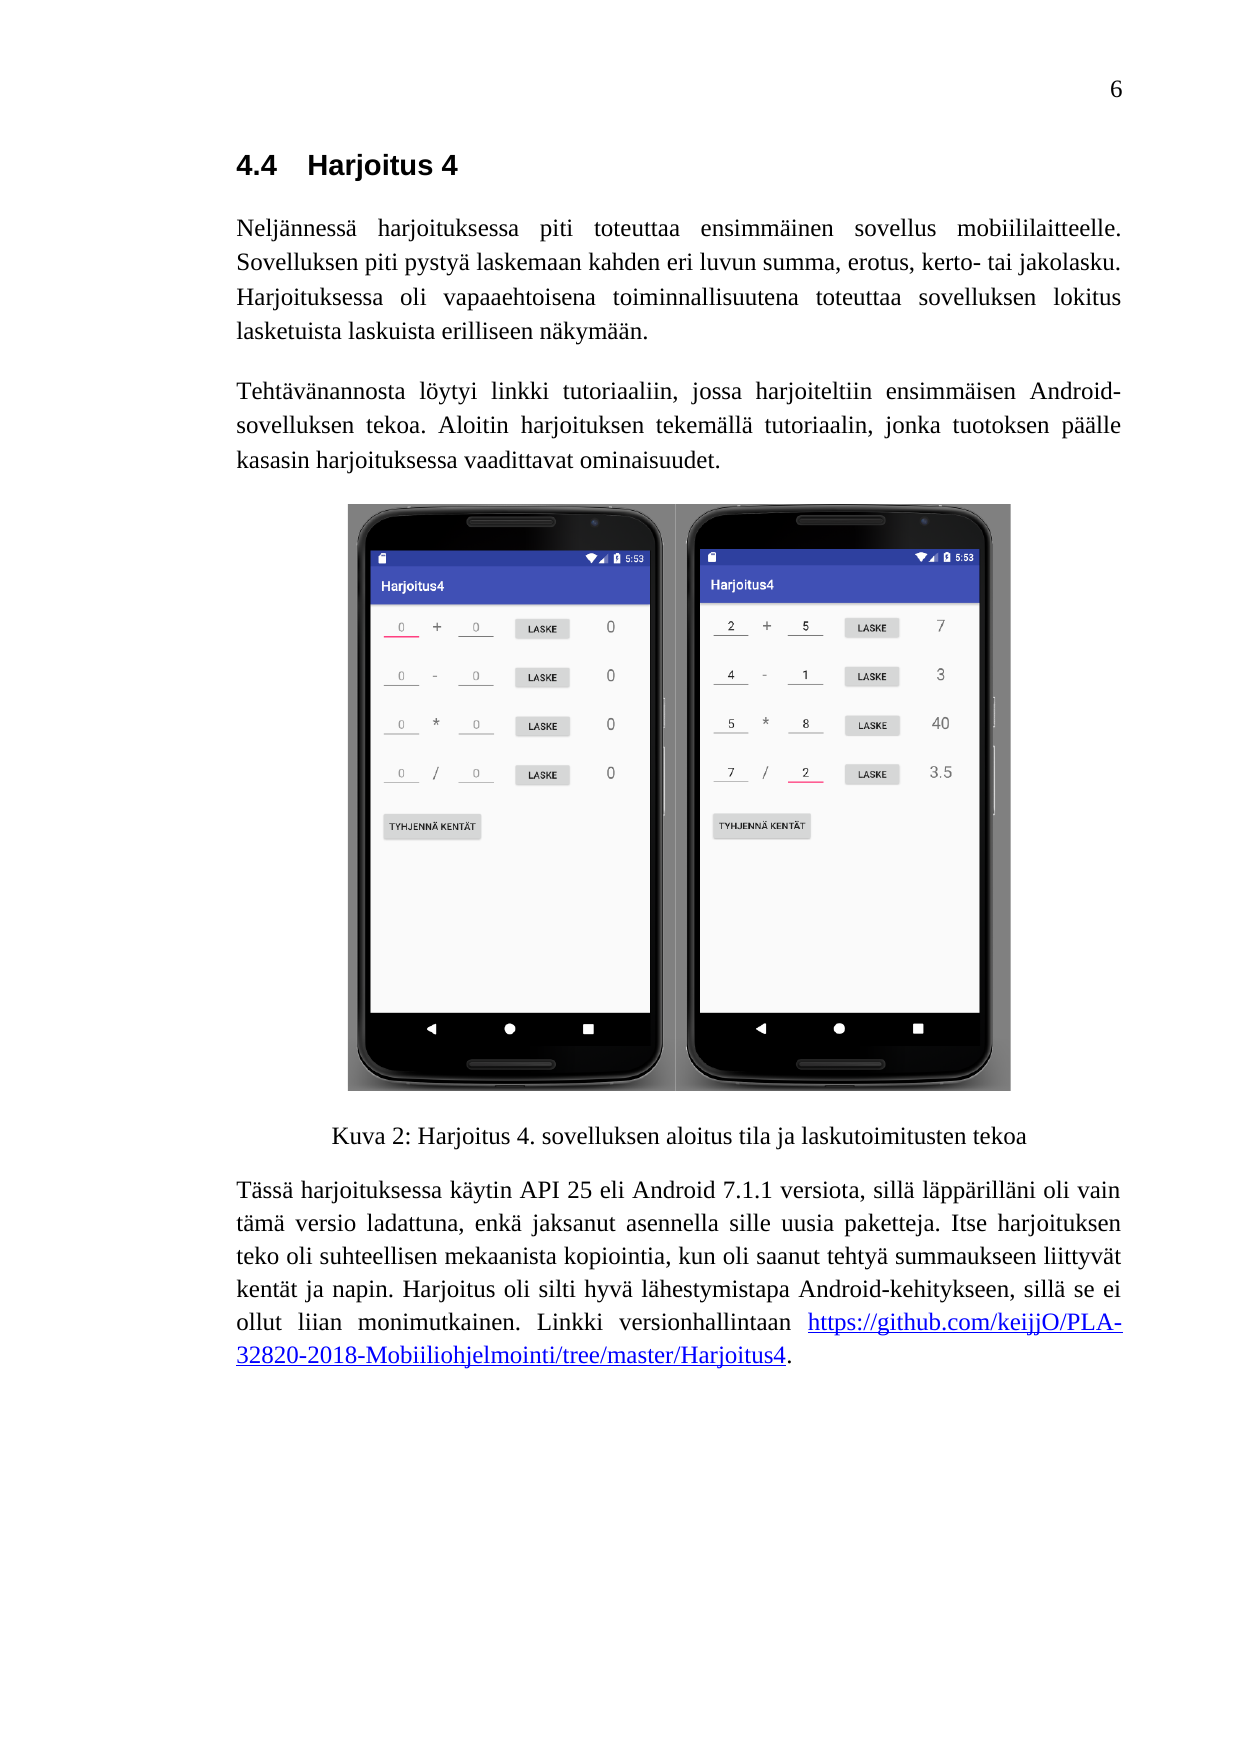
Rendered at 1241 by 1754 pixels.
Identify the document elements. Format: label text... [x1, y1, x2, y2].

picture [347, 504, 1011, 1091]
text Tässä harjoituksessa käytin API 25 eli Android 7.1.1 versiota, sillä läppärilläni oli vain tämä versio ladattuna, enkä jaksanut asennella sille uusia paketteja. Itse harjoituksen teko oli suhteellisen mekaanista kopiointia, kun oli saanut tehtyä summaukseen liittyvät kentät ja napin. Harjoitus oli silti hyvä lähestymistapa Android-kehitykseen, sillä se ei ollut liian monimutkainen. Linkki versionhallintaan https://github.com/keijjO/PLA-32820-2018-Mobiiliohjelmointi/tree/master/Harjoitus4. [236, 1175, 1122, 1369]
text Tehtävänannosta löytyi linkki tutoriaaliin, jossa harjoiteltiin ensimmäisen Android-sovelluksen tekoa. Aloitin harjoituksen tekemällä tutoriaalin, jonka tuotoksen päälle kasasin harjoituksessa vaadittavat ominaisuudet. [236, 376, 1122, 473]
text Kuva 2: Harjoitus 4. sovelluksen aloitus tila ja laskutoimitusten tekoa [236, 1121, 1122, 1150]
text Neljännessä harjoituksessa piti toteuttaa ensimmäinen sovellus mobiililaitteelle. Sovelluksen piti pystyä laskemaan kahden eri luvun summa, erotus, kerto- tai jakolasku. Harjoituksessa oli vapaaehtoisena toiminnallisuutena toteuttaa sovelluksen lokitus lasketuista laskuista erilliseen näkymään. [236, 213, 1122, 345]
subtitle Harjoitus 4 [236, 148, 1122, 181]
